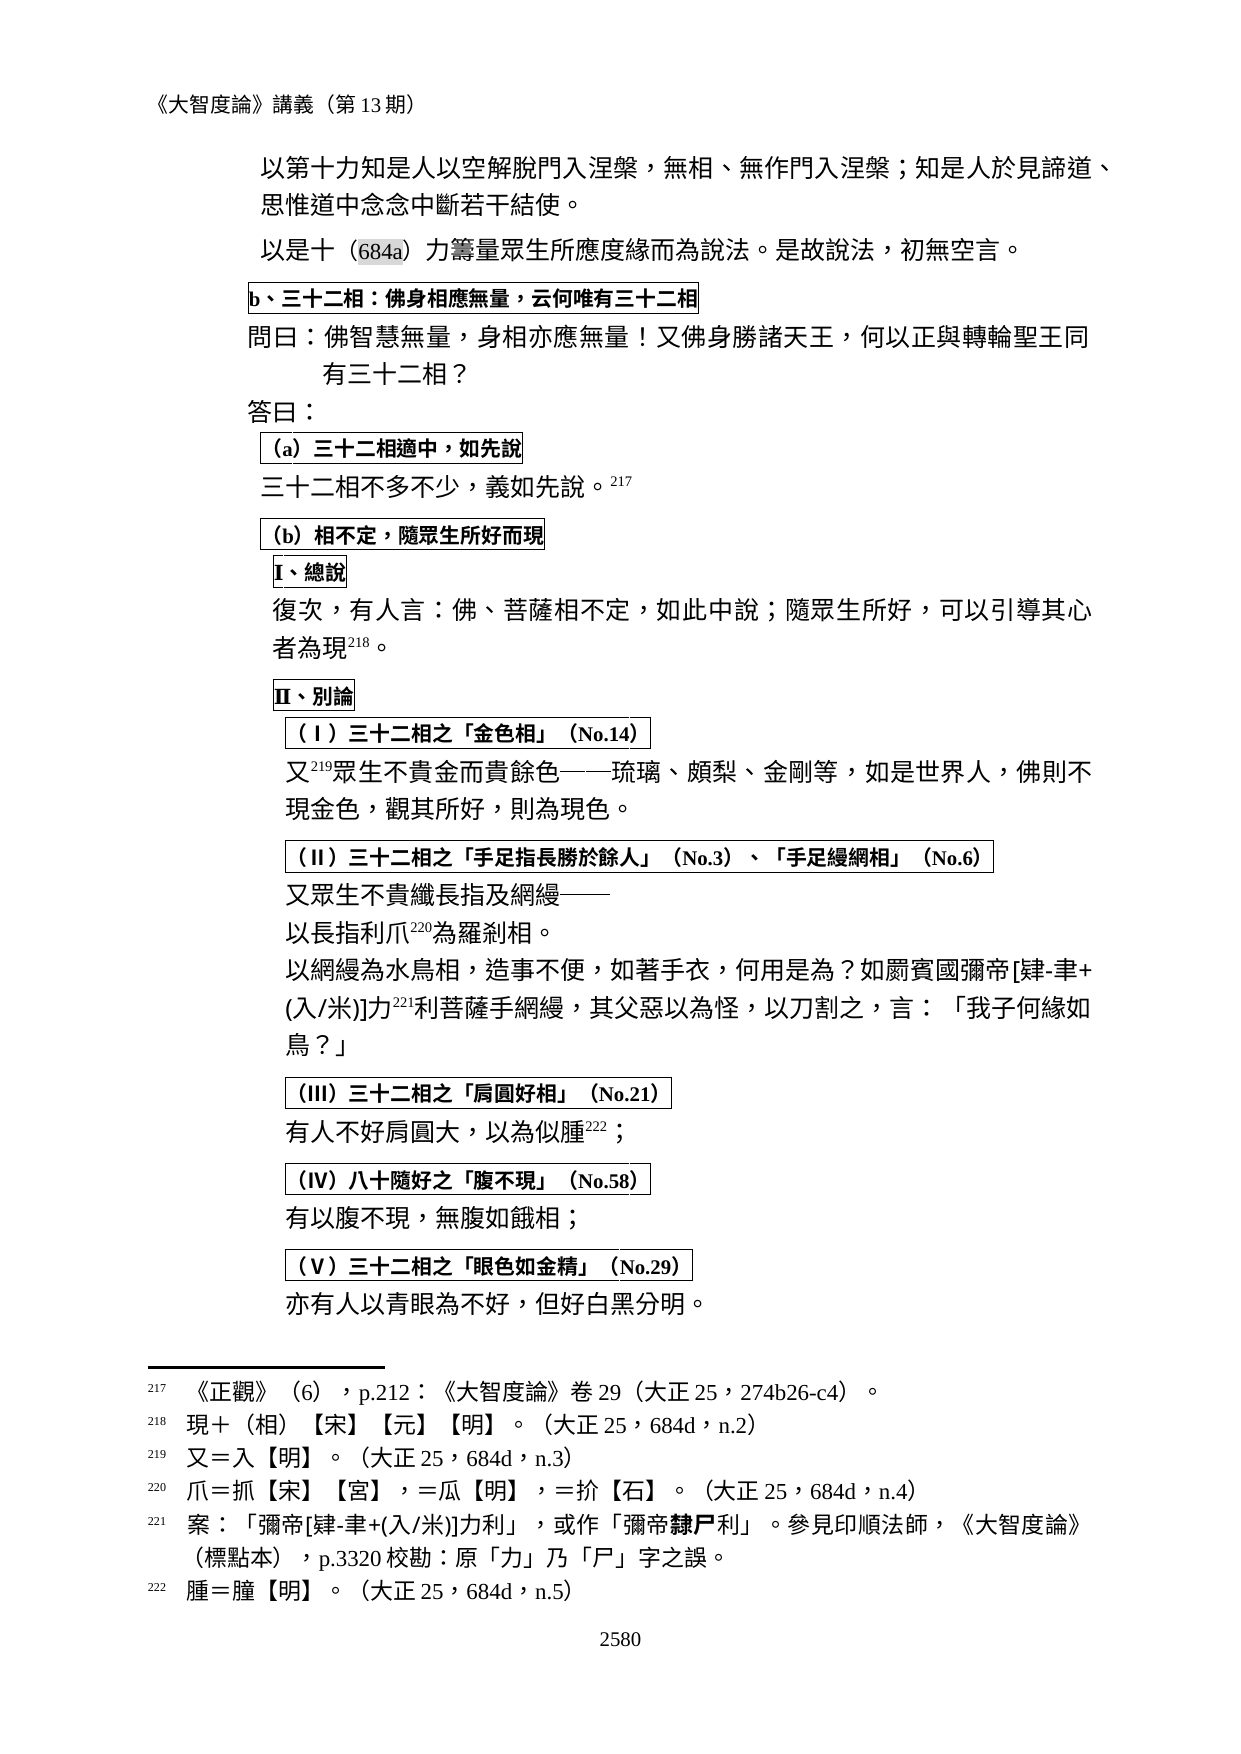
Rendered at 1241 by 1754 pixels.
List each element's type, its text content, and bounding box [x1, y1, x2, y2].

text 又眾生不貴金而貴餘色──琉璃、頗梨、金剛等，如是世界人，佛則不現金色，觀其所好，則為現色。 [285, 751, 1092, 826]
text 答曰： [248, 391, 1092, 429]
text 問曰：佛智慧無量，身相亦應無量！又佛身勝諸天王，何以正與轉輪聖王同有三十二相？ [248, 316, 1092, 391]
text 三十二相不多不少，義如先說。 [260, 466, 1092, 504]
text 以第十力知是人以空解脫門入涅槃，無相、無作門入涅槃；知是人於見諦道、思惟道中念念中斷若干結使。 [260, 148, 1092, 223]
text 以網縵為水鳥相，造事不便，如著手衣，何用是為？如罽賓國彌帝[肄-聿+(入/米)]力利菩薩手網縵，其父惡以為怪，以刀割之，言：「我子何緣如鳥？」 [285, 950, 1092, 1063]
text 復次，有人言：佛、菩薩相不定，如此中說；隨眾生所好，可以引導其心者為現。 [273, 590, 1092, 665]
text （Ⅱ）三十二相之「手足指長勝於餘人」（No.3）、「手足縵網相」（No.6） [285, 838, 1092, 875]
text 亦有人以青眼為不好，但好白黑分明。 [285, 1284, 1092, 1321]
text （Ⅳ）八十隨好之「腹不現」（No.58） [285, 1160, 1092, 1198]
text 以長指利爪為羅剎相。 [285, 913, 1092, 950]
text 有人不好肩圓大，以為似腫； [285, 1111, 1092, 1149]
text （a）三十二相適中，如先說 [260, 429, 1092, 466]
text 以是十（684a）力籌量眾生所應度緣而為說法。是故說法，初無空言。 [260, 230, 1092, 268]
text （Ⅰ）三十二相之「金色相」（No.14） [285, 714, 1092, 751]
text 又眾生不貴纖長指及網縵── [285, 875, 1092, 913]
text Ⅱ、別論 [273, 676, 1092, 714]
text （b）相不定，隨眾生所好而現 [260, 515, 1092, 553]
text （Ⅲ）三十二相之「肩圓好相」（No.21） [285, 1074, 1092, 1111]
text Ⅰ、總說 [273, 553, 1092, 590]
text b、三十二相：佛身相應無量，云何唯有三十二相 [248, 279, 1092, 316]
text （Ⅴ）三十二相之「眼色如金精」（No.29） [285, 1246, 1092, 1284]
text 有以腹不現，無腹如餓相； [285, 1198, 1092, 1235]
